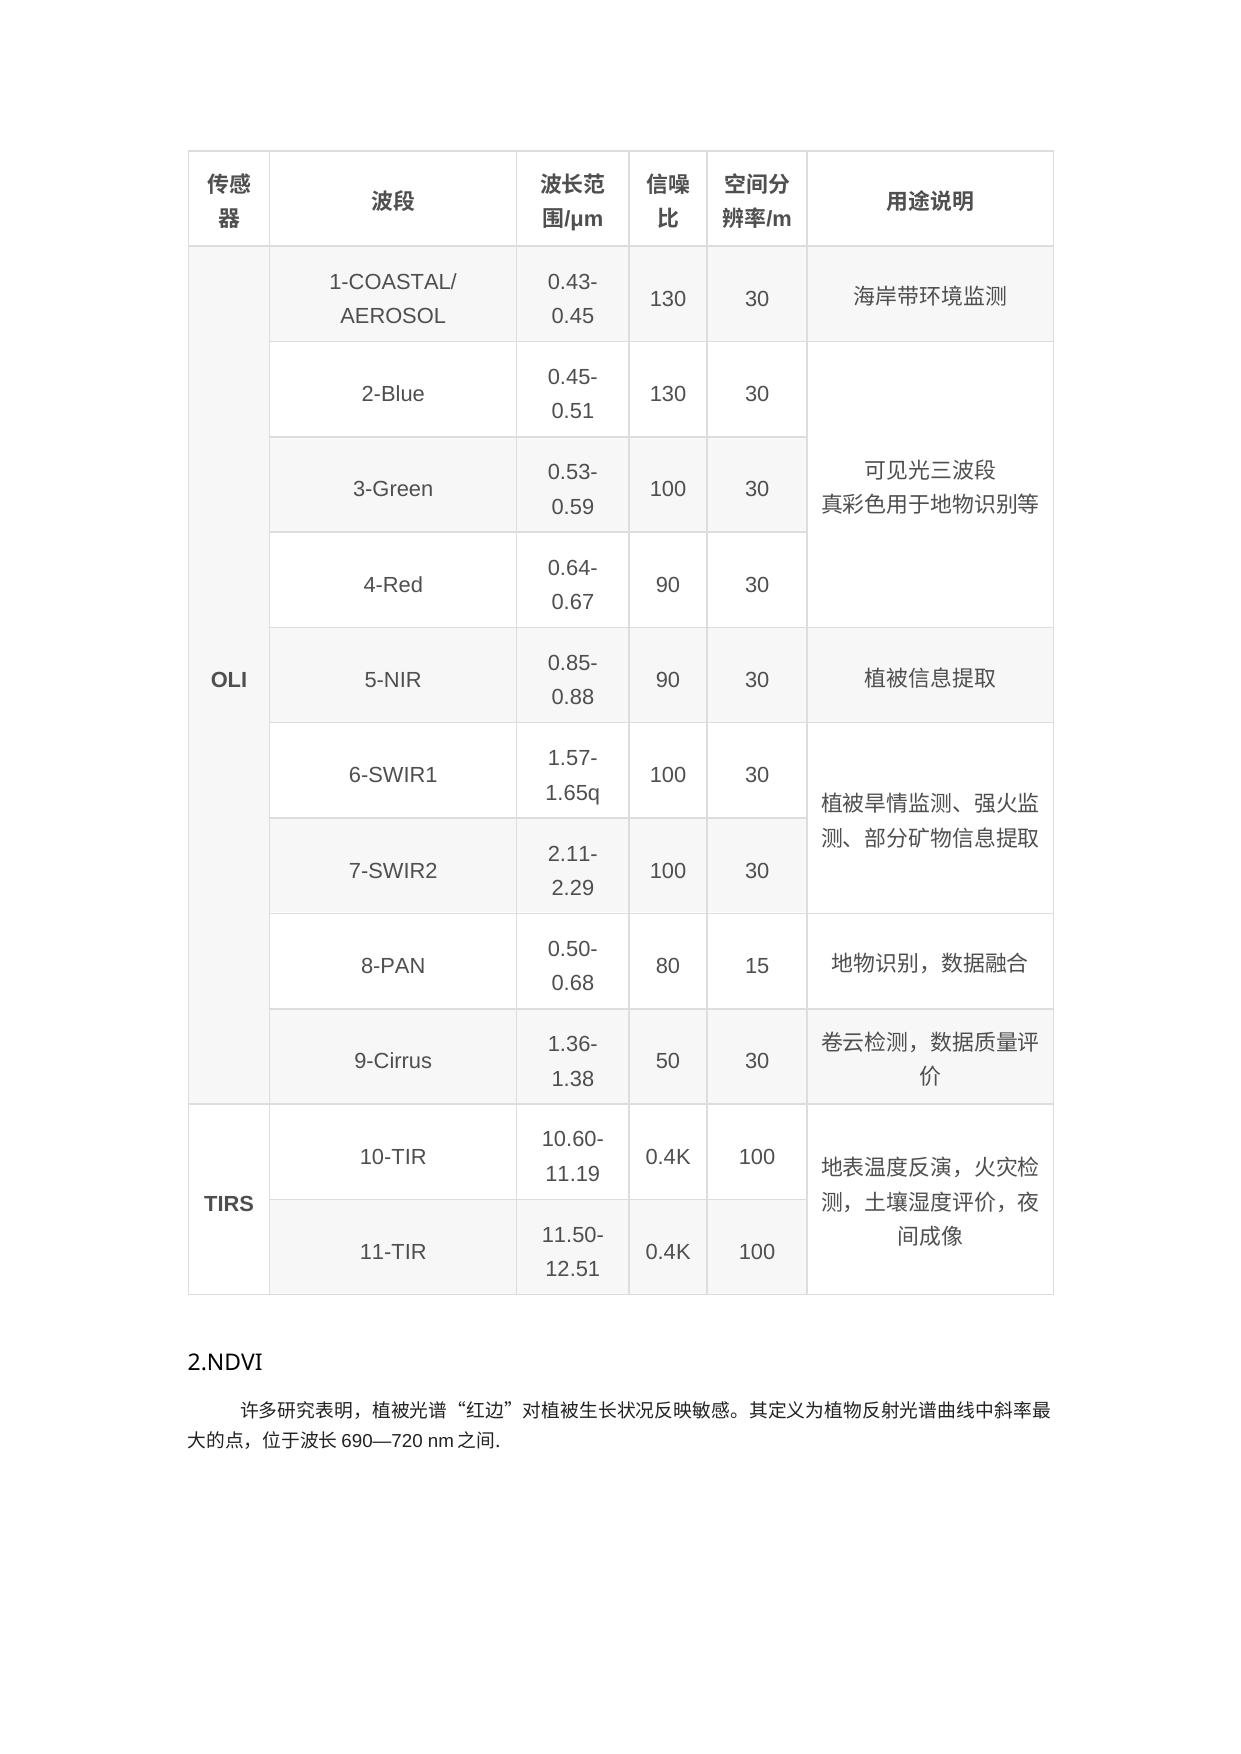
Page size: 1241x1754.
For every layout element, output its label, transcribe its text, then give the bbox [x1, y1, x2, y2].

table_cell 11.50-12.51 [517, 1200, 628, 1294]
table_cell 4-Red [270, 533, 516, 627]
table_cell 7-SWIR2 [270, 819, 516, 912]
table_cell 30 [708, 342, 806, 436]
table_cell 植被信息提取 [808, 628, 1053, 722]
table_cell 卷云检测，数据质量评价 [808, 1010, 1053, 1103]
table_cell 15 [708, 914, 806, 1008]
table_cell 1.36-1.38 [517, 1010, 628, 1103]
table_cell 30 [708, 438, 806, 531]
table_cell 0.50-0.68 [517, 914, 628, 1008]
table_cell 0.64-0.67 [517, 533, 628, 627]
table_cell 10-TIR [270, 1105, 516, 1198]
table_cell 90 [630, 628, 706, 722]
table_cell 30 [708, 247, 806, 341]
table_cell 0.53-0.59 [517, 438, 628, 531]
table_cell 海岸带环境监测 [808, 247, 1053, 341]
table_cell OLI [189, 247, 269, 1103]
table_cell 地物识别，数据融合 [808, 914, 1053, 1008]
table_cell 0.45-0.51 [517, 342, 628, 436]
table_cell 100 [630, 723, 706, 817]
table_cell 80 [630, 914, 706, 1008]
table_cell 30 [708, 819, 806, 912]
table_cell 植被旱情监测、强火监测、部分矿物信息提取 [808, 723, 1053, 912]
table_cell 1.57-1.65q [517, 723, 628, 817]
table_cell 2.11-2.29 [517, 819, 628, 912]
table_cell 10.60-11.19 [517, 1105, 628, 1198]
table_header 用途说明 [808, 152, 1053, 245]
table_cell 9-Cirrus [270, 1010, 516, 1103]
table_cell 0.4K [630, 1200, 706, 1294]
table_cell 地表温度反演，火灾检测，土壤湿度评价，夜间成像 [808, 1105, 1053, 1294]
table_cell 3-Green [270, 438, 516, 531]
table_header 信噪比 [630, 152, 706, 245]
table_cell 100 [630, 438, 706, 531]
table_cell 11-TIR [270, 1200, 516, 1294]
table_cell TIRS [189, 1105, 269, 1294]
table_cell 100 [708, 1105, 806, 1198]
table_header 传感器 [189, 152, 269, 245]
table_cell 30 [708, 533, 806, 627]
table_cell 130 [630, 342, 706, 436]
table_cell 8-PAN [270, 914, 516, 1008]
table_cell 0.43-0.45 [517, 247, 628, 341]
text 2.NDVI [187, 1346, 1053, 1377]
table_cell 6-SWIR1 [270, 723, 516, 817]
table_cell 0.4K [630, 1105, 706, 1198]
text 许多研究表明，植被光谱“红边”对植被生长状况反映敏感。其定义为植物反射光谱曲线中斜率最大的点，位于波长690—720 nm之间. [240, 1423, 1053, 1453]
table_cell 可见光三波段 真彩色用于地物识别等 [808, 342, 1053, 627]
table_cell 90 [630, 533, 706, 627]
table_cell 100 [630, 819, 706, 912]
table_header 波长范围/μm [517, 152, 628, 245]
table_cell 1-COASTAL/AEROSOL [270, 247, 516, 341]
table_cell 2-Blue [270, 342, 516, 436]
table_cell 50 [630, 1010, 706, 1103]
table_header 空间分辨率/m [708, 152, 806, 245]
table_cell 30 [708, 723, 806, 817]
table_cell 30 [708, 1010, 806, 1103]
table_cell 100 [708, 1200, 806, 1294]
table_header 波段 [270, 152, 516, 245]
table_cell 30 [708, 628, 806, 722]
table_cell 5-NIR [270, 628, 516, 722]
table_cell 0.85-0.88 [517, 628, 628, 722]
table_cell 130 [630, 247, 706, 341]
